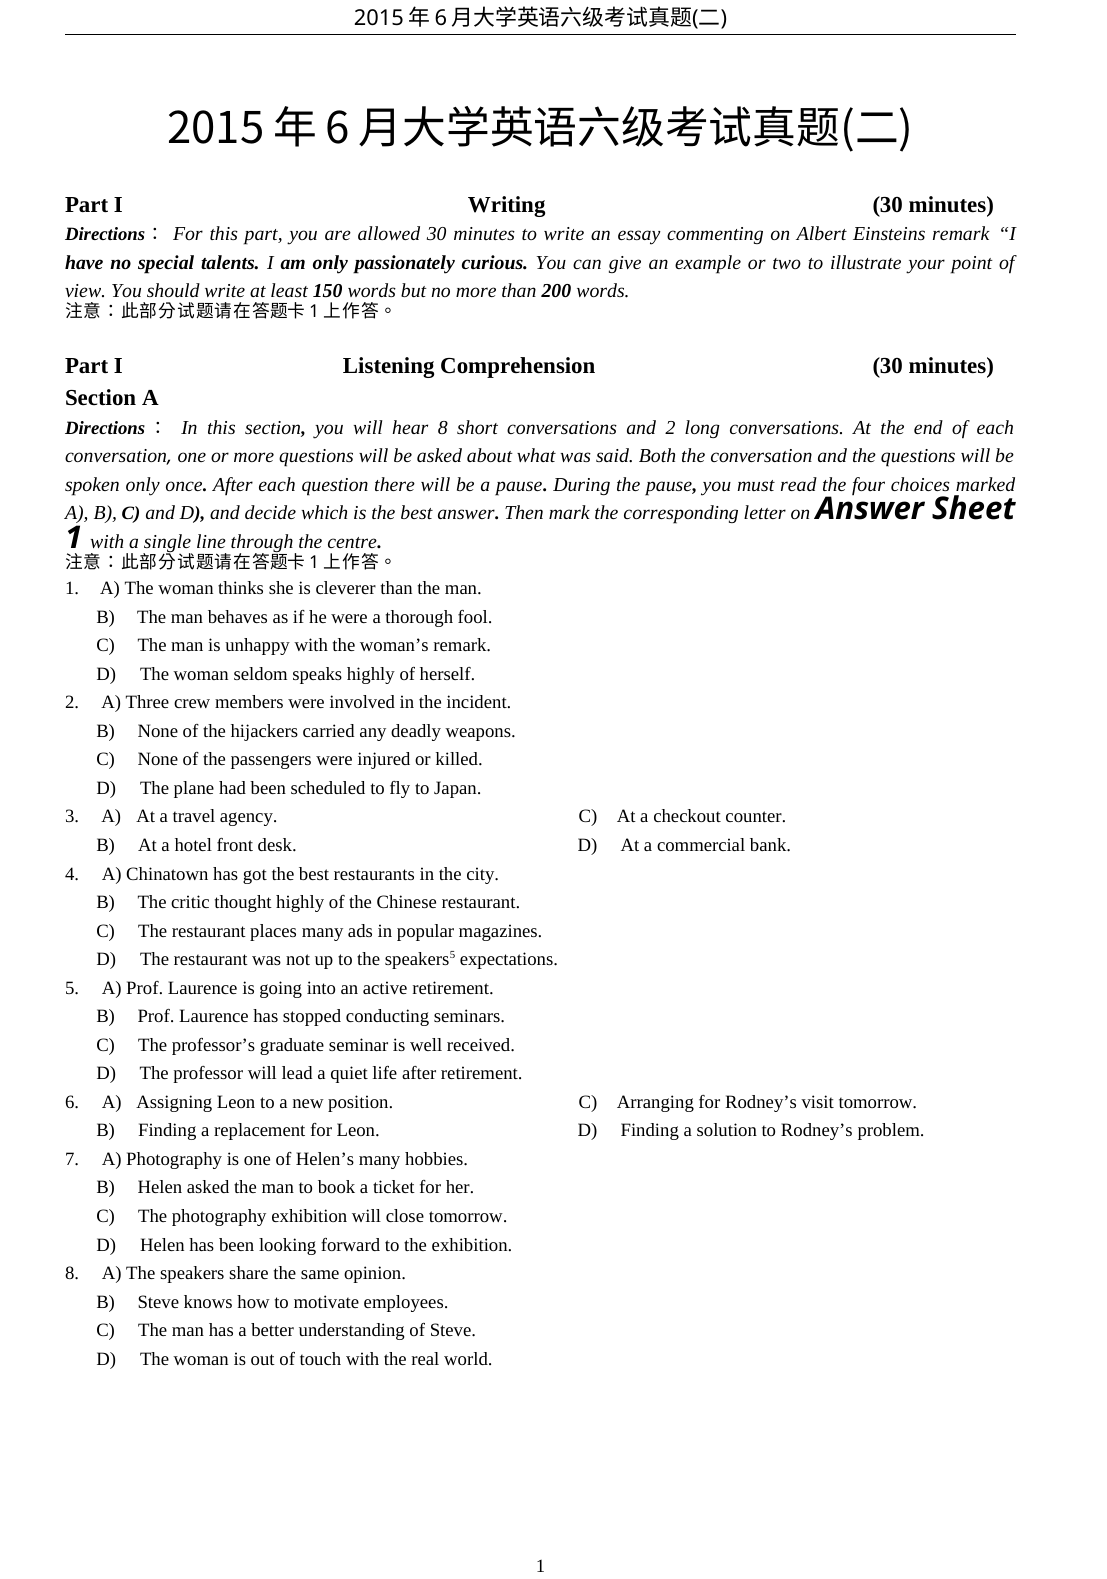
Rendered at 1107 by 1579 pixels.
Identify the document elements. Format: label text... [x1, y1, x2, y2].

text 注意：此部分试题请在答题卡1上作答。 [65, 303, 1016, 321]
list None of the hijackers carried any deadly weapons. [96, 714, 1016, 743]
list None of the passengers were injured or killed. [96, 743, 1016, 771]
list A) Assigning Leon to a new position. C) Arranging for Rodney’s visit tomorrow. [65, 1085, 1016, 1114]
list Steve knows how to motivate employees. [96, 1285, 1016, 1314]
list A) Three crew members were involved in the incident. [65, 686, 1016, 714]
list At a hotel front desk. D) At a commercial bank. [96, 828, 1016, 857]
list A) The speakers share the same opinion. [65, 1257, 1016, 1285]
list The woman is out of touch with the real world. [96, 1342, 1016, 1371]
list The plane had been scheduled to fly to Japan. [96, 771, 1016, 800]
list The man behaves as if he were a thorough fool. [96, 600, 1016, 629]
list The woman seldom speaks highly of herself. [96, 657, 1016, 686]
list The professor’s graduate seminar is well received. [96, 1028, 1016, 1057]
list A) Chinatown has got the best restaurants in the city. [65, 857, 1016, 886]
text Section A [65, 380, 1016, 411]
text 2015年6月大学英语六级考试真题(二) [847, 108, 1016, 152]
list The restaurant places many ads in popular magazines. [96, 914, 1016, 943]
list The restaurant was not up to the speakers5 expectations. [96, 943, 1016, 971]
list Helen has been looking forward to the exhibition. [96, 1228, 1016, 1257]
list The photography exhibition will close tomorrow. [96, 1199, 1016, 1228]
text Directions： In this section, you will hear 8 short conversations and 2 long conversations. At the end of each conversation, one or more questions will be asked about what was said. Both the conversation and the questions will be spoken only once. After each question there will be a pause. During the pause, you must read the four choices marked A), B), C) and D), and decide which is the best answer. Then mark the corresponding letter on Answer Sheet 1 with a single line through the centre. [65, 411, 1016, 554]
text Part I Writing (30 minutes) [65, 189, 1016, 218]
list A) At a travel agency. C) At a checkout counter. [65, 800, 1016, 828]
list A) Prof. Laurence is going into an active retirement. [65, 971, 1016, 1000]
text 2015年6月大学英语六级考试真题(二) [65, 108, 850, 152]
text Part I Listening Comprehension (30 minutes) [65, 348, 1016, 380]
text Directions： For this part, you are allowed 30 minutes to write an essay commenting on Albert Einsteins remark “I have no special talents. I am only passionately curious. You can give an example or two to illustrate your point of view. You should write at least 150 words but no more than 200 words. [65, 218, 1016, 303]
list Finding a replacement for Leon. D) Finding a solution to Rodney’s problem. [96, 1114, 1016, 1142]
list Prof. Laurence has stopped conducting seminars. [96, 1000, 1016, 1028]
list The professor will lead a quiet life after retirement. [96, 1057, 1016, 1085]
list The man is unhappy with the woman’s remark. [96, 629, 1016, 657]
list Helen asked the man to book a ticket for her. [96, 1171, 1016, 1199]
list A) The woman thinks she is cleverer than the man. [65, 572, 1016, 600]
list The critic thought highly of the Chinese restaurant. [96, 886, 1016, 914]
text 注意：此部分试题请在答题卡1上作答。 [65, 554, 1016, 572]
list A) Photography is one of Helen’s many hobbies. [65, 1142, 1016, 1171]
list The man has a better understanding of Steve. [96, 1314, 1016, 1342]
